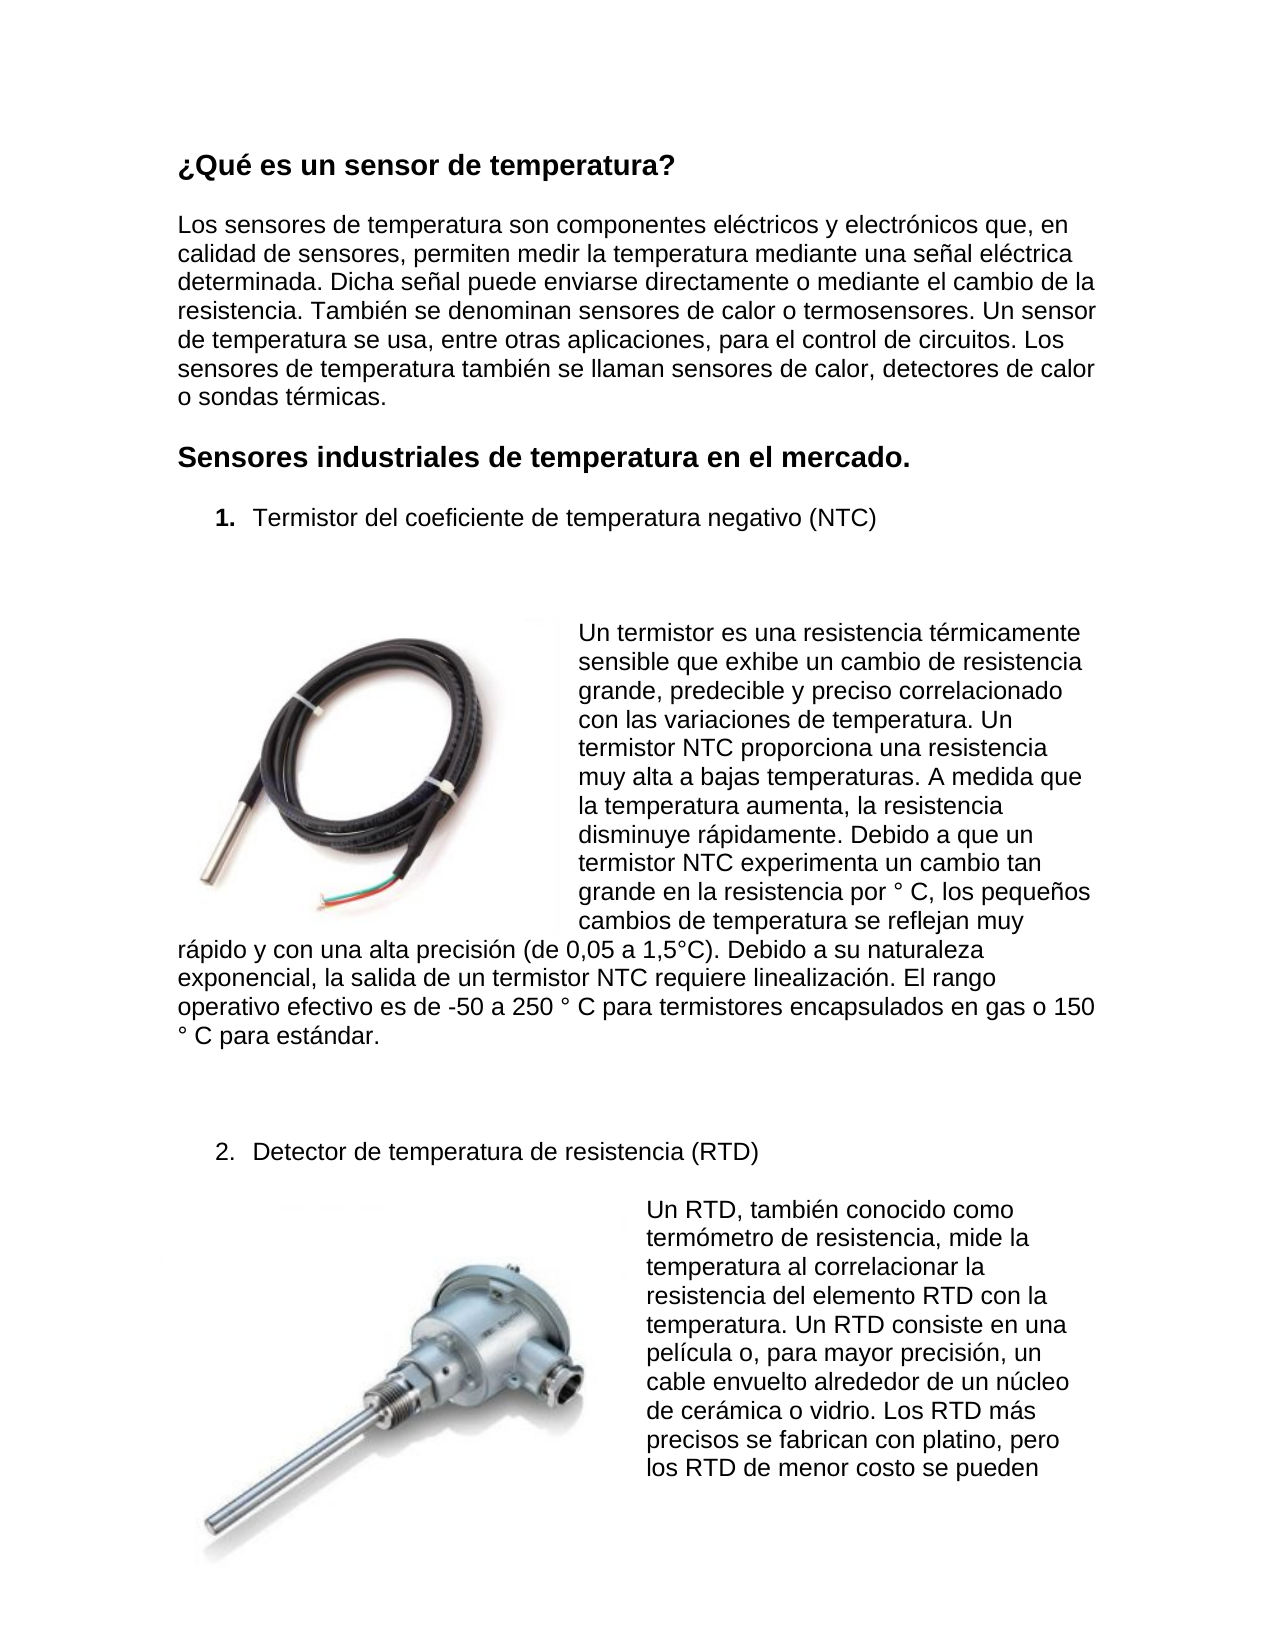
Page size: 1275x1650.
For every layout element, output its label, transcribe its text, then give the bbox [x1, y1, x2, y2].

list Termistor del coeficiente de temperatura negativo (NTC) [215, 503, 1098, 531]
picture [158, 1181, 628, 1650]
picture [177, 618, 560, 934]
list Detector de temperatura de resistencia (RTD) [215, 1137, 1098, 1166]
text Los sensores de temperatura son componentes eléctricos y electrónicos que, en calidad de sensores, permiten medir la temperatura mediante una señal eléctrica determinada. Dicha señal puede enviarse directamente o mediante el cambio de la resistencia. También se denominan sensores de calor o termosensores. Un sensor de temperatura se usa, entre otras aplicaciones, para el control de circuitos. Los sensores de temperatura también se llaman sensores de calor, detectores de calor o sondas térmicas. [177, 210, 1098, 411]
text Sensores industriales de temperatura en el mercado. [177, 440, 1098, 473]
text ¿Qué es un sensor de temperatura? [177, 148, 1098, 181]
